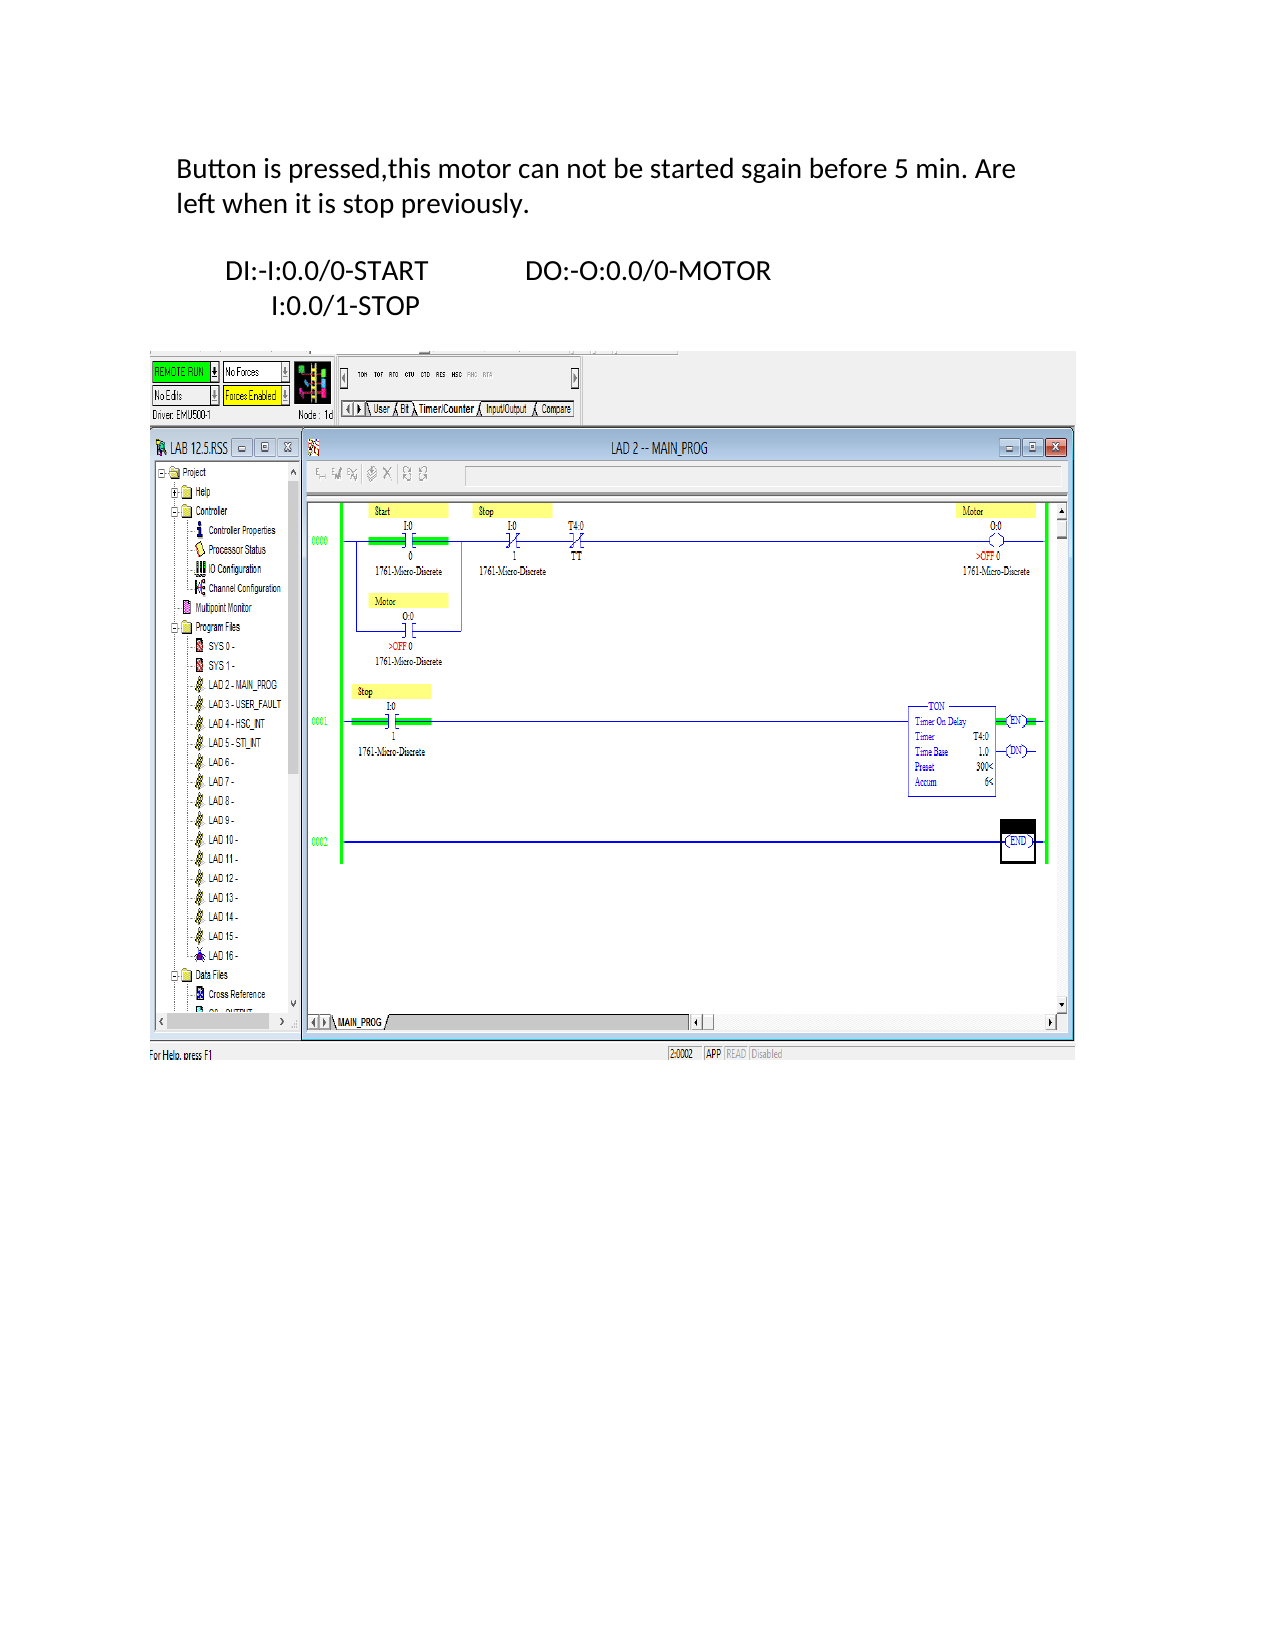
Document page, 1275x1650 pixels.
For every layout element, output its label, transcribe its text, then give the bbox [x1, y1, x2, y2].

text DI:-I:0.0/0-START DO:-O:0.0/0-MOTOR [150, 252, 1125, 287]
text Button is pressed,this motor can not be started sgain before 5 min. Are [150, 150, 1125, 186]
text I:0.0/1-STOP [150, 287, 1125, 323]
picture [150, 351, 1090, 1060]
text left when it is stop previously. [150, 186, 1125, 221]
